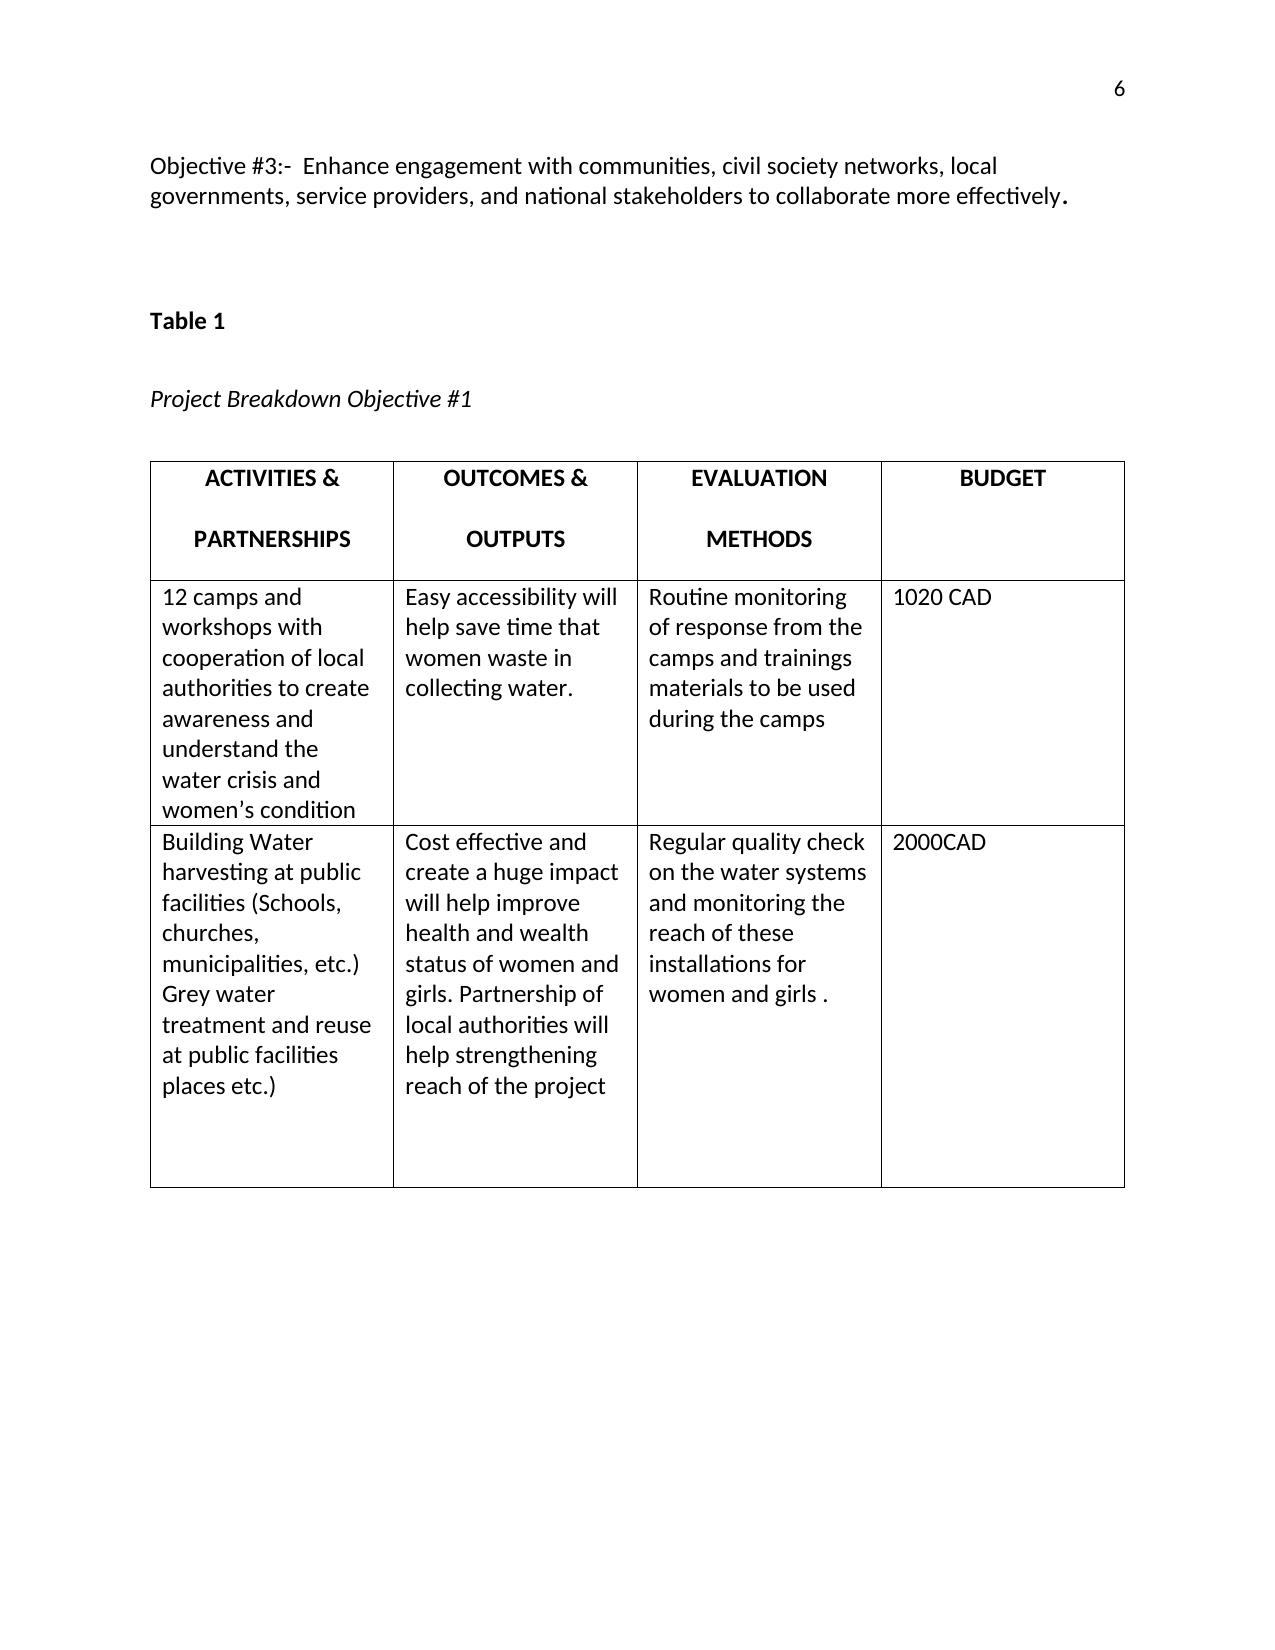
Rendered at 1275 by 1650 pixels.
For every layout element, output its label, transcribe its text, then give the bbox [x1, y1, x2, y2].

table_header EVALUATION METHODS [638, 462, 881, 580]
text Table 1 [150, 305, 1125, 336]
table_cell 1020 CAD [882, 581, 1124, 825]
table_header ACTIVITIES & PARTNERSHIPS [151, 462, 393, 580]
table_cell 2000CAD [882, 826, 1124, 1187]
table_cell 12 camps and workshops with cooperation of local authorities to create awareness and understand the water crisis and women’s condition [151, 581, 393, 825]
table_header BUDGET [882, 462, 1124, 580]
subtitle Objective #3:- Enhance engagement with communities, civil society networks, local governments, service providers, and national stakeholders to collaborate more effectively. [150, 150, 1125, 211]
table_cell Easy accessibility will help save time that women waste in collecting water. [394, 581, 637, 825]
table_cell Building Water harvesting at public facilities (Schools, churches, municipalities, etc.) Grey water treatment and reuse at public facilities places etc.) [151, 826, 393, 1187]
table_cell Regular quality check on the water systems and monitoring the reach of these installations for women and girls . [638, 826, 881, 1187]
text Project Breakdown Objective #1 [150, 383, 1125, 414]
table_cell Cost effective and create a huge impact will help improve health and wealth status of women and girls. Partnership of local authorities will help strengthening reach of the project [394, 826, 637, 1187]
table_header OUTCOMES & OUTPUTS [394, 462, 637, 580]
table_cell Routine monitoring of response from the camps and trainings materials to be used during the camps [638, 581, 881, 825]
